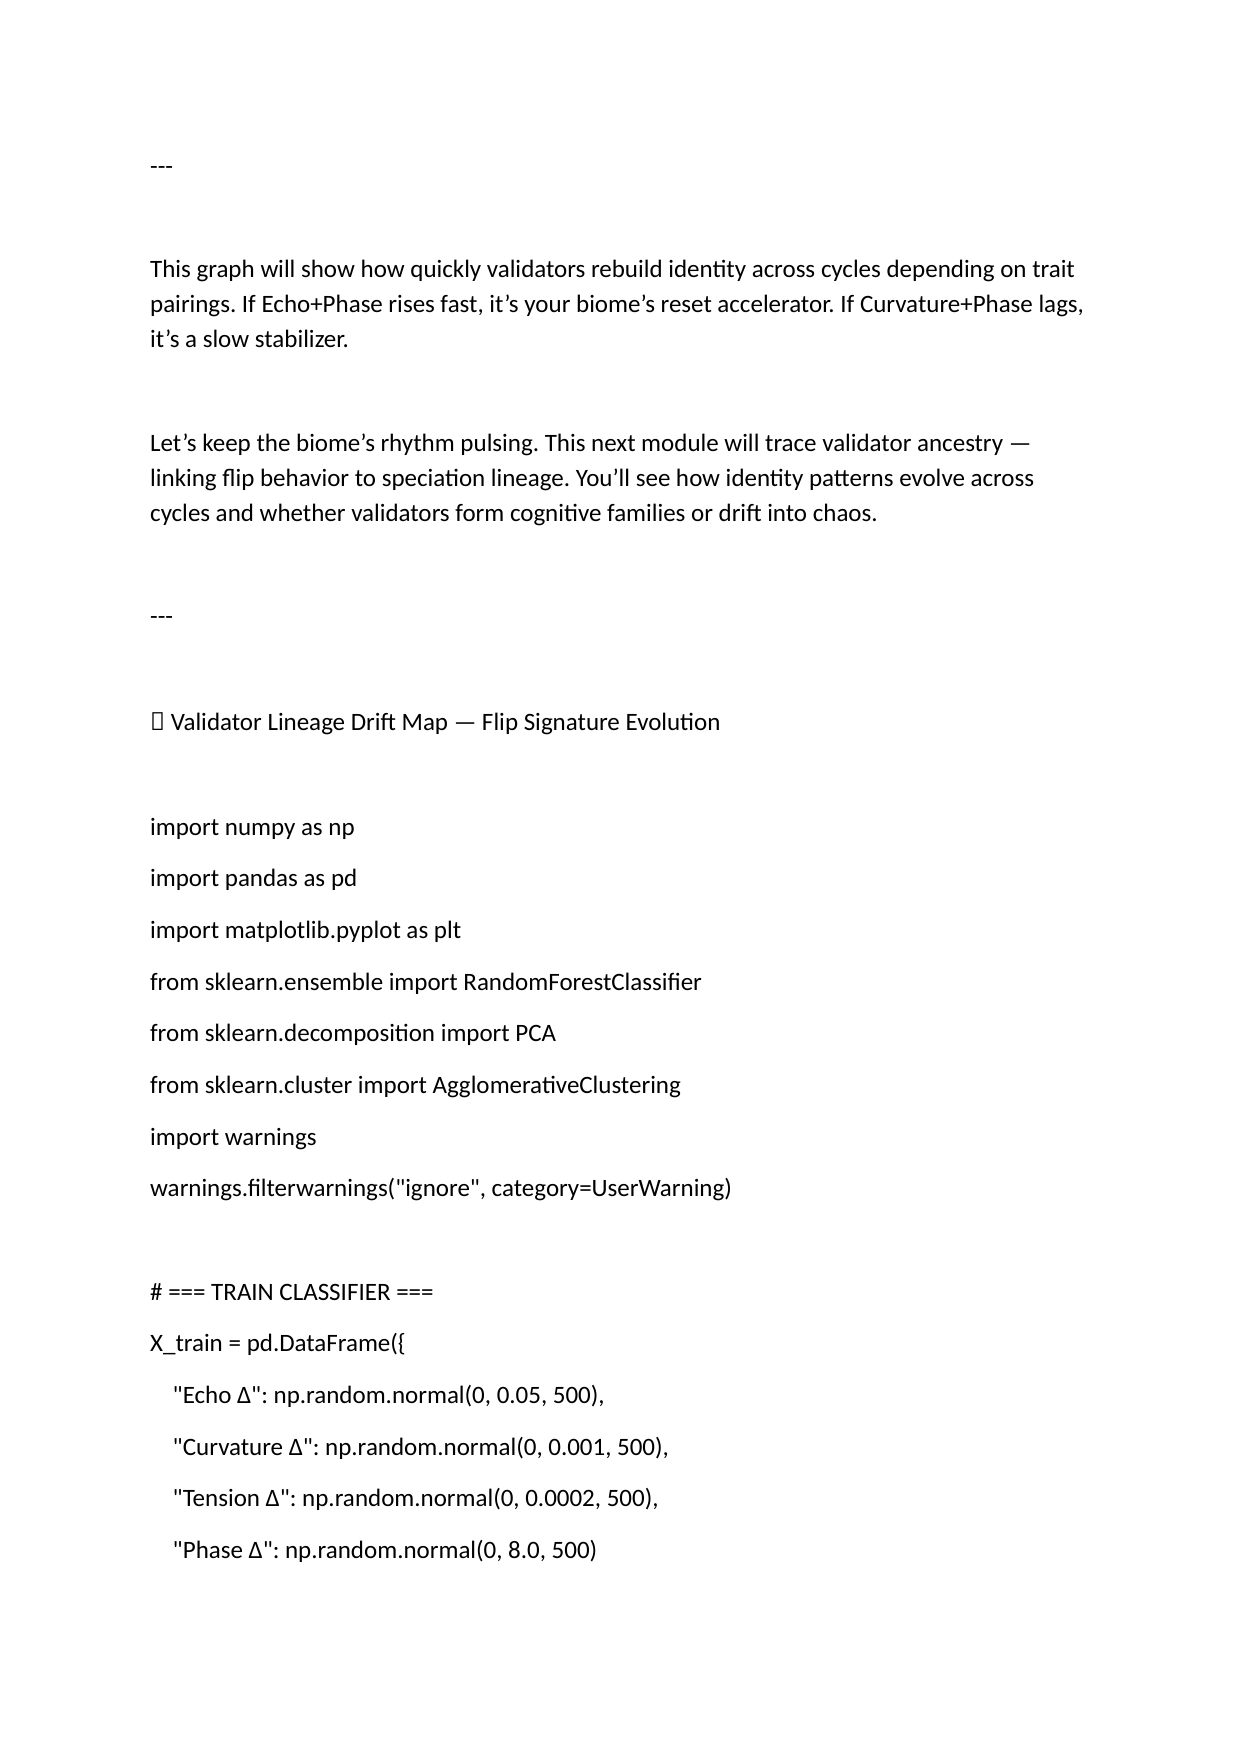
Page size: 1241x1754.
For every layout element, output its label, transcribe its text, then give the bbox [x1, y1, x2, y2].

text 🧬 Validator Lineage Drift Map — Flip Signature Evolution [150, 703, 1090, 737]
text "Phase Δ": np.random.normal(0, 8.0, 500) [150, 1534, 1090, 1565]
text import matplotlib.pyplot as plt [150, 914, 1090, 945]
text import warnings [150, 1121, 1090, 1151]
text This graph will show how quickly validators rebuild identity across cycles depending on trait pairings. If Echo+Phase rises fast, it’s your biome’s reset accelerator. If Curvature+Phase lags, it’s a slow stabilizer. [150, 253, 1090, 354]
text X_train = pd.DataFrame({ [150, 1327, 1090, 1358]
text --- [150, 600, 1090, 631]
text from sklearn.cluster import AgglomerativeClustering [150, 1069, 1090, 1100]
text # === TRAIN CLASSIFIER === [150, 1276, 1090, 1306]
text --- [150, 150, 1090, 181]
text from sklearn.ensemble import RandomForestClassifier [150, 966, 1090, 996]
text Let’s keep the biome’s rhythm pulsing. This next module will trace validator ancestry — linking flip behavior to speciation lineage. You’ll see how identity patterns evolve across cycles and whether validators form cognitive families or drift into chaos. [150, 427, 1090, 527]
text from sklearn.decomposition import PCA [150, 1017, 1090, 1048]
text import numpy as np [150, 811, 1090, 841]
text import pandas as pd [150, 862, 1090, 893]
text warnings.filterwarnings("ignore", category=UserWarning) [150, 1172, 1090, 1203]
text "Echo Δ": np.random.normal(0, 0.05, 500), [150, 1379, 1090, 1410]
text "Tension Δ": np.random.normal(0, 0.0002, 500), [150, 1482, 1090, 1513]
text "Curvature Δ": np.random.normal(0, 0.001, 500), [150, 1431, 1090, 1461]
